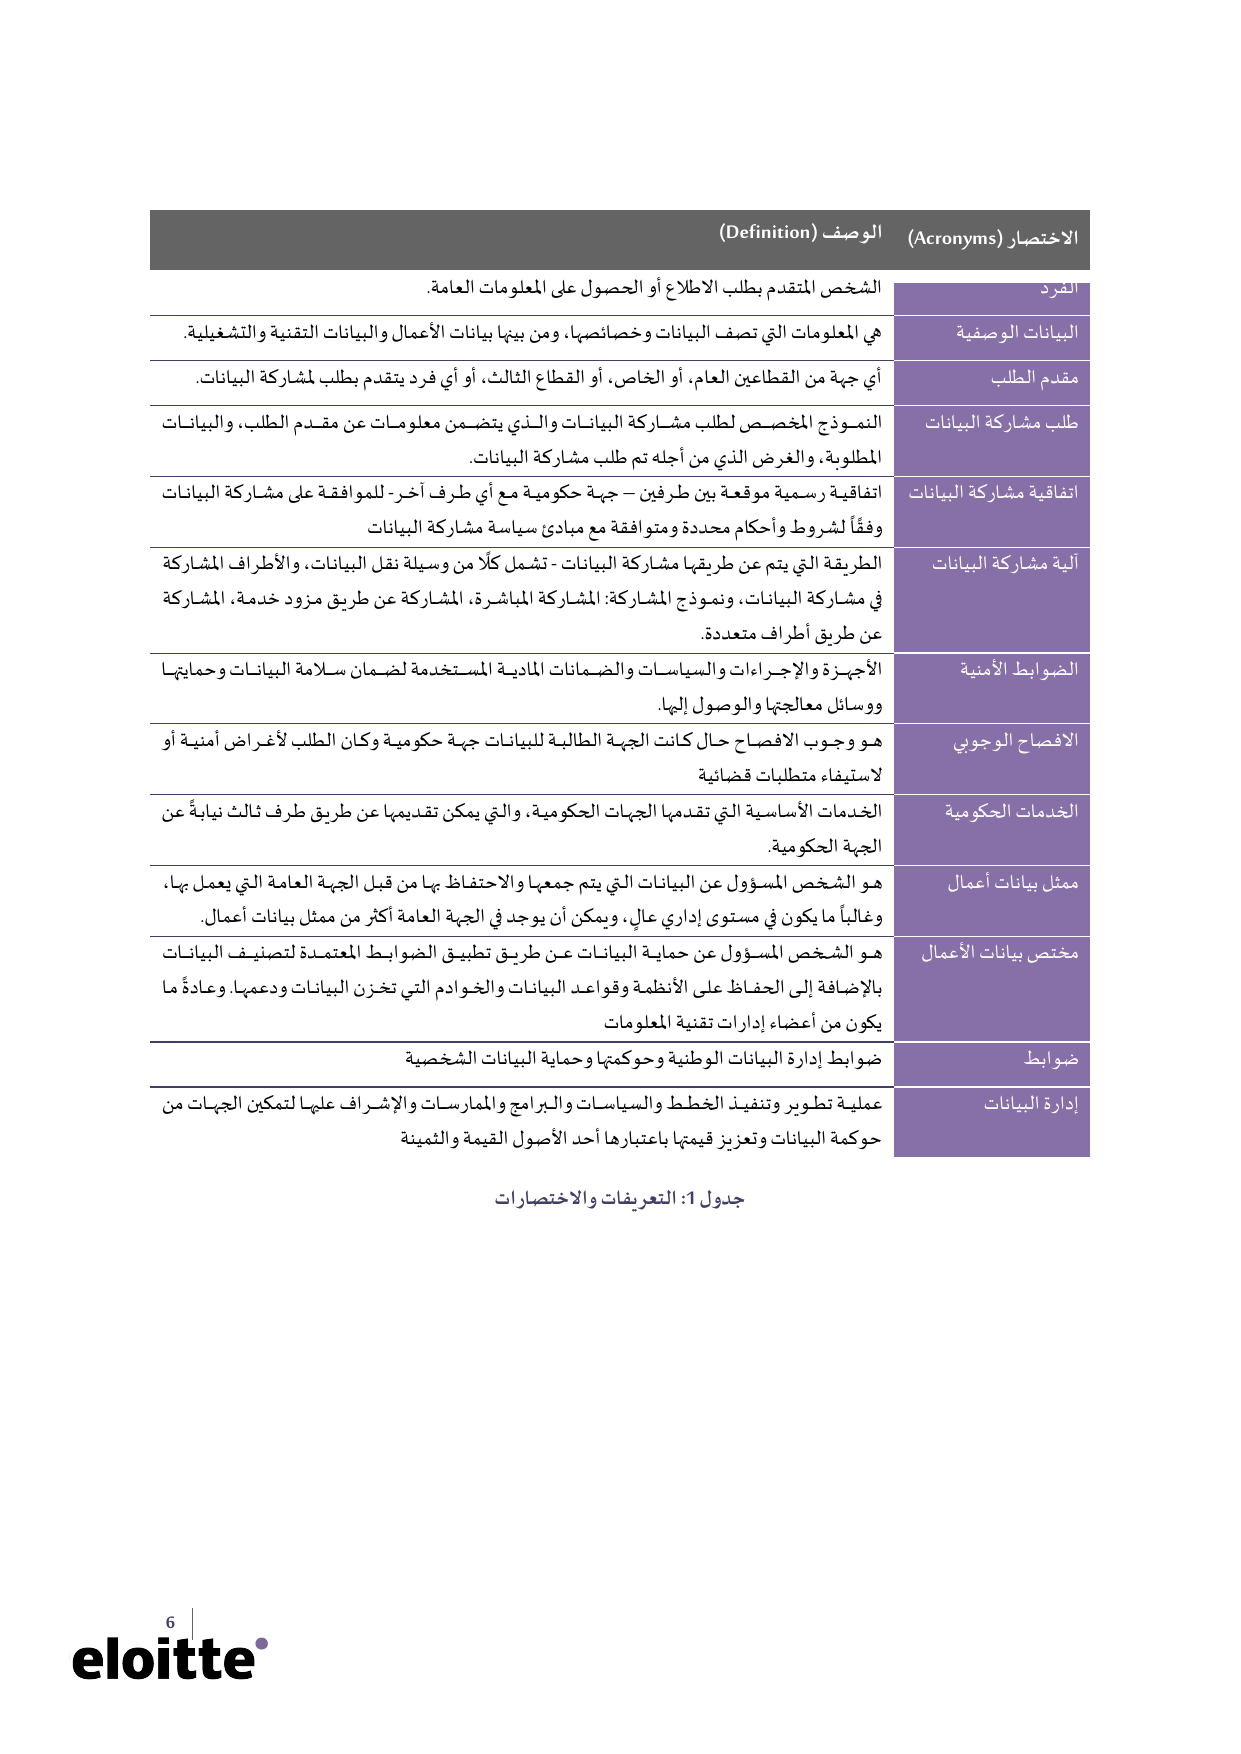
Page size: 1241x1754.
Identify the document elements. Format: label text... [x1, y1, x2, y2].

table_cell هو الشخص المسؤول عن حمايـة البيانـات عـن طريـق تطبيـق الضوابـط المعتمـدة لتصنيــف البيانــات بالإضافة إلــى الحفــاظ علــى الأنظمة وقواعــد البيانـات والخـوادم التـي تخـزن البيانـات ودعمهـا. وعادةً ما يكون من أعضاء إدارات تقنية المعلومات [150, 937, 894, 1041]
table_cell آلية مشاركة البيانات [894, 548, 1090, 652]
table_cell مقدم الطلب [894, 361, 1090, 405]
table_cell الأجهزة والإجراءات والسياسات والضمانات المادية المستخدمة لضمان سلامة البيانات وحمايتها ووسائل معالجتها والوصول إليها. [150, 654, 894, 723]
text جدول 1: التعريفات والاختصارات [150, 1182, 1090, 1217]
table_cell ممثل بيانات أعمال [894, 866, 1090, 936]
table_cell الفرد [894, 283, 1090, 315]
table_cell اتفاقية رسمية موقعة بين طرفين – جهة حكومية مع أي طرف آخر- للموافقة على مشاركة البيانات وفقًاً لشروط وأحكام محددة ومتوافقة مع مبادئ سياسة مشاركة البيانات [150, 477, 894, 547]
table_cell إدارة البيانات [894, 1088, 1090, 1157]
table_cell ضوابط إدارة البيانات الوطنية وحوكمتها وحماية البيانات الشخصية [150, 1043, 894, 1086]
table_cell الخدمات الأساسية التي تقدمها الجهات الحكومية، والتي يمكن تقديمها عن طريق طرف ثالث نيابةً عن الجهة الحكومية. [150, 795, 894, 865]
table_cell أي جهة من القطاعين العام، أو الخاص، أو القطاع الثالث، أو أي فرد يتقدم بطلب لمشاركة البيانات. [150, 361, 894, 405]
table_cell هو الشخص المسؤول عن البيانات التي يتم جمعها والاحتفاظ بها من قبل الجهة العامة التي يعمل بها، وغالباً ما يكون في مستوى إداري عالٍ، ويمكن أن يوجد في الجهة العامة أكثر من ممثل بيانات أعمال. [150, 866, 894, 936]
table_cell الضوابط الأمنية [894, 654, 1090, 723]
picture [69, 1595, 257, 1721]
table_cell هو وجوب الافصاح حال كانت الجهة الطالبة للبيانات جهة حكومية وكان الطلب لأغراض أمنية أو لاستيفاء متطلبات قضائية [150, 724, 894, 794]
table_cell الطريقة التي يتم عن طريقها مشاركة البيانات - تشمل كلًا من وسيلة نقل البيانات، والأطراف المشاركة في مشاركة البيانات، ونموذج المشاركة: المشاركة المباشرة، المشاركة عن طريق مزود خدمة، المشاركة عن طريق أطراف متعددة. [150, 548, 894, 652]
table_cell طلب مشاركة البيانات [894, 406, 1090, 476]
table_cell مختص بيانات الأعمال [894, 937, 1090, 1041]
table_cell البيانات الوصفية [894, 316, 1090, 360]
table_cell النموذج المخصص لطلب مشاركة البيانات والذي يتضمن معلومات عن مقدم الطلب، والبيانات المطلوبة، والغرض الذي من أجله تم طلب مشاركة البيانات. [150, 406, 894, 476]
table_cell الخدمات الحكومية [894, 795, 1090, 865]
table_cell ضوابط [894, 1043, 1090, 1086]
table_cell عملية تطوير وتنفيذ الخطط والسياسات والبرامج والممارسات والإشراف عليها لتمكين الجهات من حوكمة البيانات وتعزيز قيمتها باعتبارها أحد الأصول القيمة والثمينة [150, 1088, 894, 1157]
table_cell الافصاح الوجوبي [894, 724, 1090, 794]
table_header الاختصار (Acronyms) [894, 210, 1090, 270]
table_cell هي المعلومات التي تصف البيانات وخصائصها، ومن بينها بيانات الأعمال والبيانات التقنية والتشغيلية. [150, 316, 894, 360]
table_cell الشخص المتقدم بطلب الاطلاع أو الحصول على المعلومات العامة. [150, 283, 894, 315]
table_header الوصف (Definition) [150, 210, 894, 270]
table_cell اتفاقية مشاركة البيانات [894, 477, 1090, 547]
